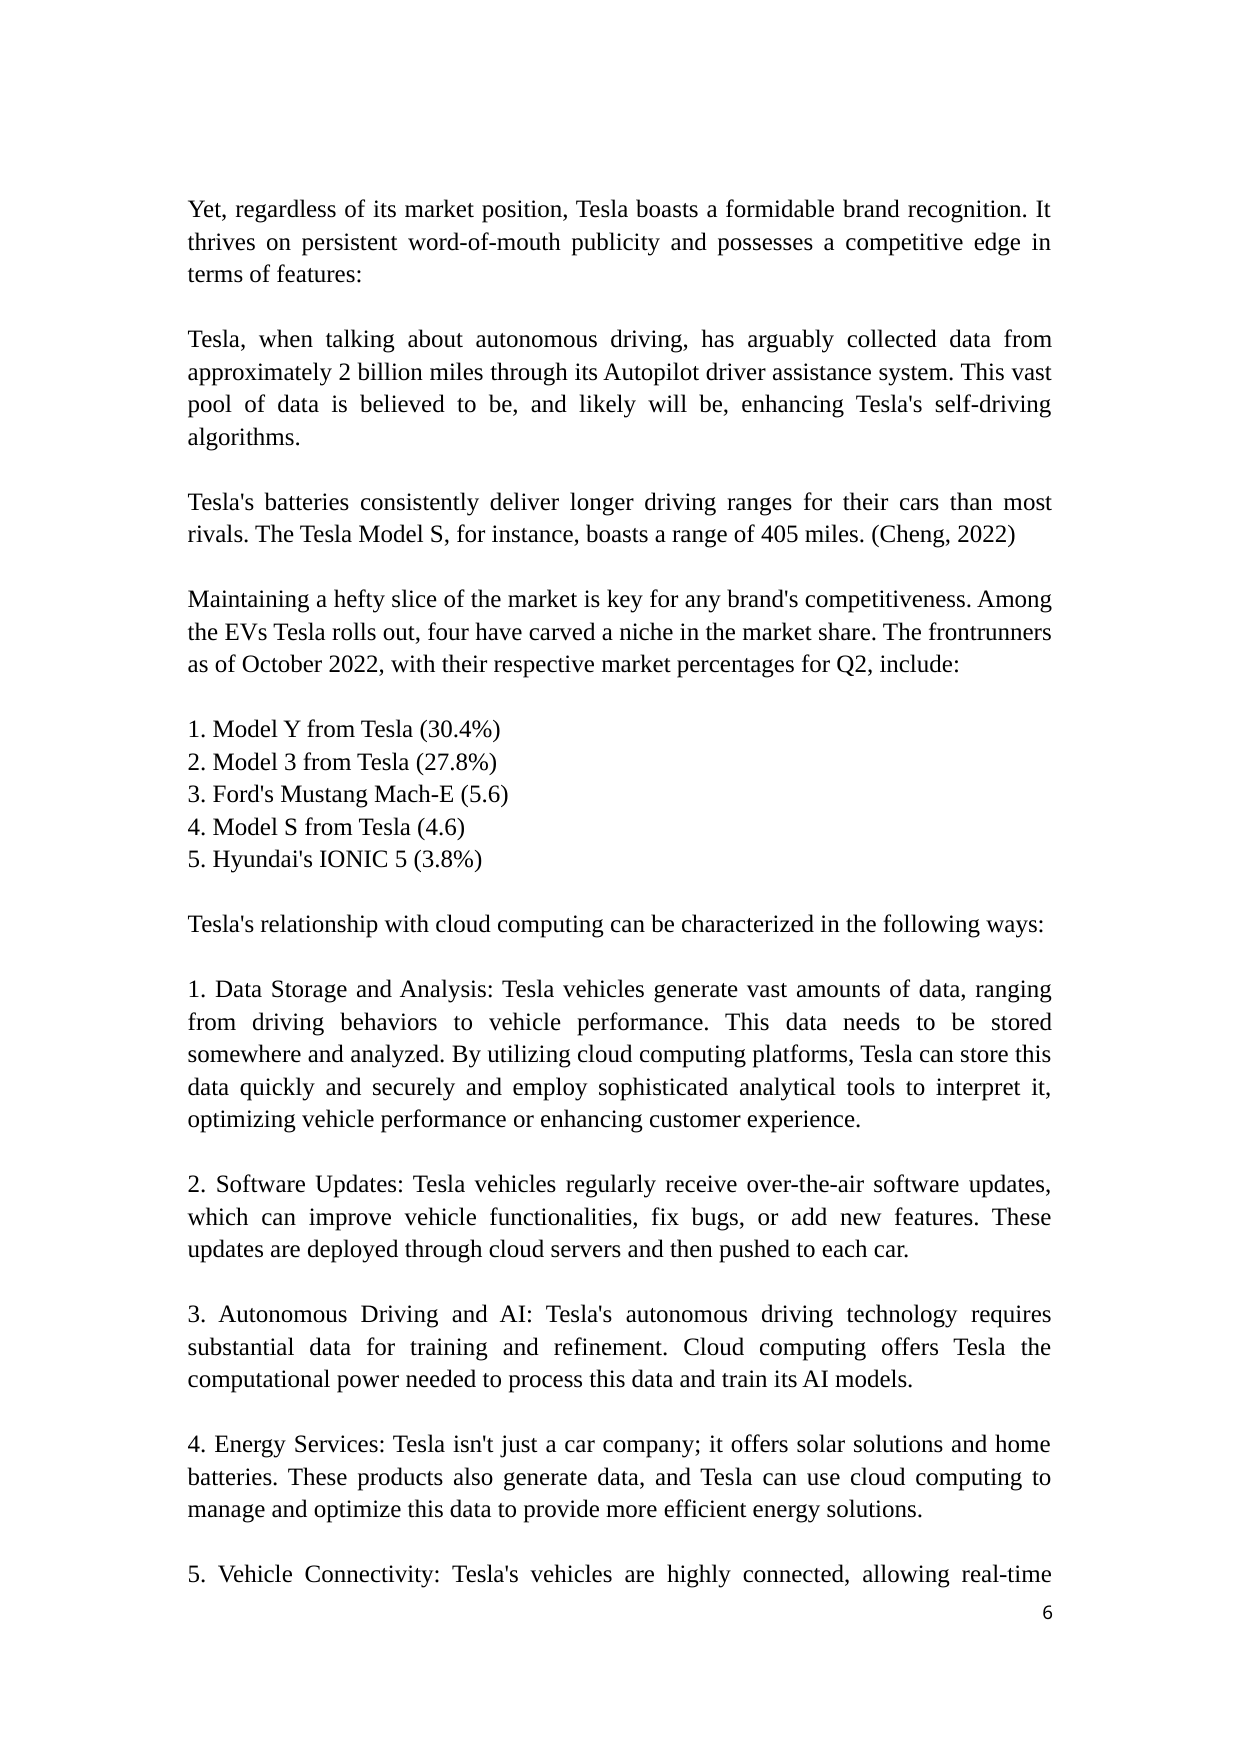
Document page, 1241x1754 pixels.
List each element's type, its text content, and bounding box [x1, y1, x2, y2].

text 3. Autonomous Driving and AI: Tesla's autonomous driving technology requires substantial data for training and refinement. Cloud computing offers Tesla the computational power needed to process this data and train its AI models. [187, 1297, 1053, 1395]
text 2. Model 3 from Tesla (27.8%) [187, 745, 1053, 777]
text 4. Model S from Tesla (4.6) [187, 810, 1053, 842]
text 2. Software Updates: Tesla vehicles regularly receive over-the-air software updates, which can improve vehicle functionalities, fix bugs, or add new features. These updates are deployed through cloud servers and then pushed to each car. [187, 1167, 1053, 1265]
text 1. Data Storage and Analysis: Tesla vehicles generate vast amounts of data, ranging from driving behaviors to vehicle performance. This data needs to be stored somewhere and analyzed. By utilizing cloud computing platforms, Tesla can store this data quickly and securely and employ sophisticated analytical tools to interpret it, optimizing vehicle performance or enhancing customer experience. [187, 972, 1053, 1135]
text 5. Hyundai's IONIC 5 (3.8%) [187, 842, 1053, 875]
text Maintaining a hefty slice of the market is key for any brand's competitiveness. Among the EVs Tesla rolls out, four have carved a niche in the market share. The frontrunners as of October 2022, with their respective market percentages for Q2, include: [187, 582, 1053, 680]
text Tesla's relationship with cloud computing can be characterized in the following ways: [187, 907, 1053, 940]
text 1. Model Y from Tesla (30.4%) [187, 712, 1053, 745]
text 4. Energy Services: Tesla isn't just a car company; it offers solar solutions and home batteries. These products also generate data, and Tesla can use cloud computing to manage and optimize this data to provide more efficient energy solutions. [187, 1427, 1053, 1525]
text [187, 1557, 1053, 1590]
text Tesla, when talking about autonomous driving, has arguably collected data from approximately 2 billion miles through its Autopilot driver assistance system. This vast pool of data is believed to be, and likely will be, enhancing Tesla's self-driving algorithms. [187, 322, 1053, 452]
text 3. Ford's Mustang Mach-E (5.6) [187, 777, 1053, 810]
text Yet, regardless of its market position, Tesla boasts a formidable brand recognition. It thrives on persistent word-of-mouth publicity and possesses a competitive edge in terms of features: [187, 192, 1053, 290]
text Tesla's batteries consistently deliver longer driving ranges for their cars than most rivals. The Tesla Model S, for instance, boasts a range of 405 miles. (Cheng, 2022) [187, 485, 1053, 550]
